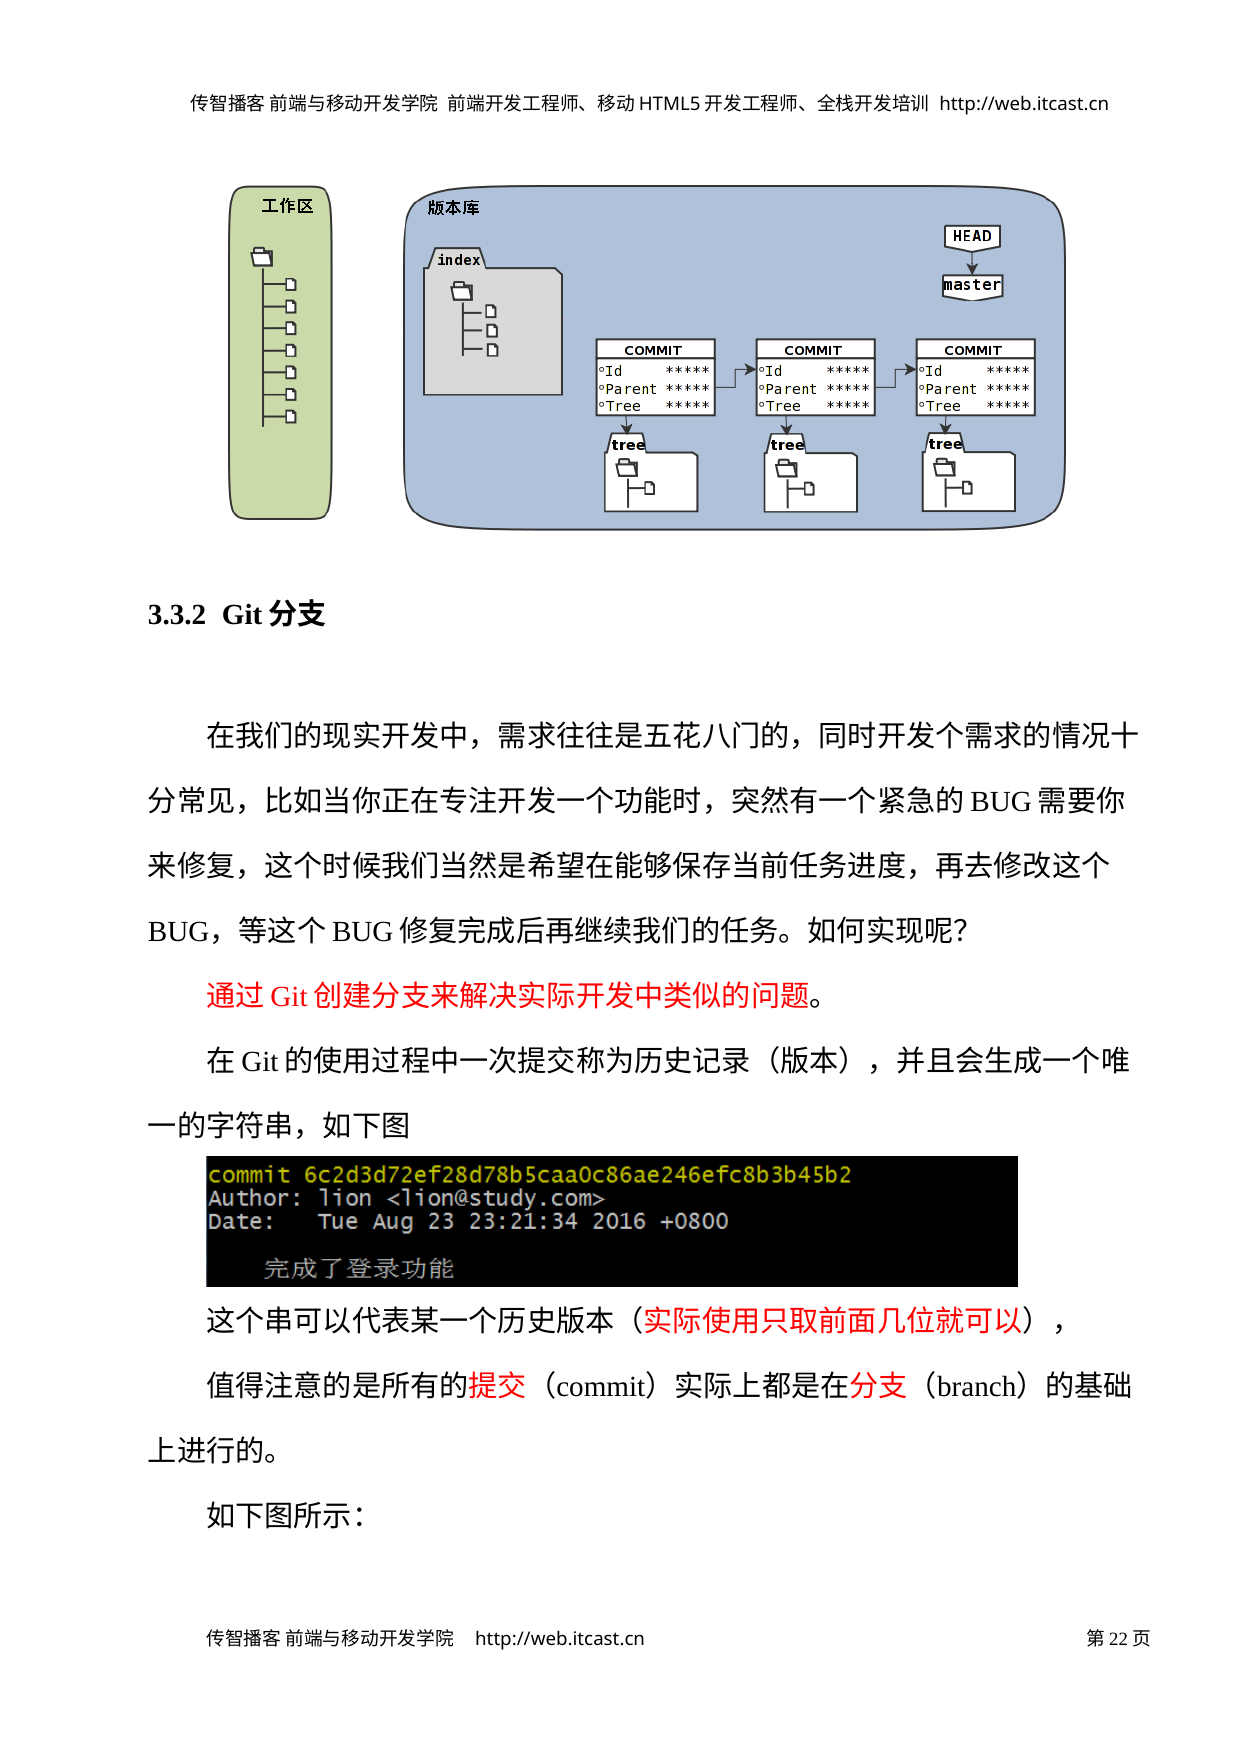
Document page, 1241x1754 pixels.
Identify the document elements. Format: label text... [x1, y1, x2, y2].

text 这个串可以代表某一个历史版本（实际使用只取前面几位就可以）， [148, 1287, 1152, 1352]
text 在我们的现实开发中，需求往往是五花八门的，同时开发个需求的情况十分常见，比如当你正在专注开发一个功能时，突然有一个紧急的BUG需要你来修复，这个时候我们当然是希望在能够保存当前任务进度，再去修改这个BUG，等这个BUG修复完成后再继续我们的任务。如何实现呢？ [148, 702, 1152, 962]
text 通过Git创建分支来解决实际开发中类似的问题。 [148, 962, 1152, 1027]
subtitle Git分支 [148, 579, 1152, 644]
text 如下图所示： [148, 1482, 1152, 1547]
picture [206, 163, 1086, 551]
text 在Git的使用过程中一次提交称为历史记录（版本），并且会生成一个唯一的字符串，如下图 [148, 1027, 1152, 1157]
picture [206, 1156, 1018, 1287]
text 值得注意的是所有的提交（commit）实际上都是在分支（branch）的基础上进行的。 [148, 1352, 1152, 1482]
